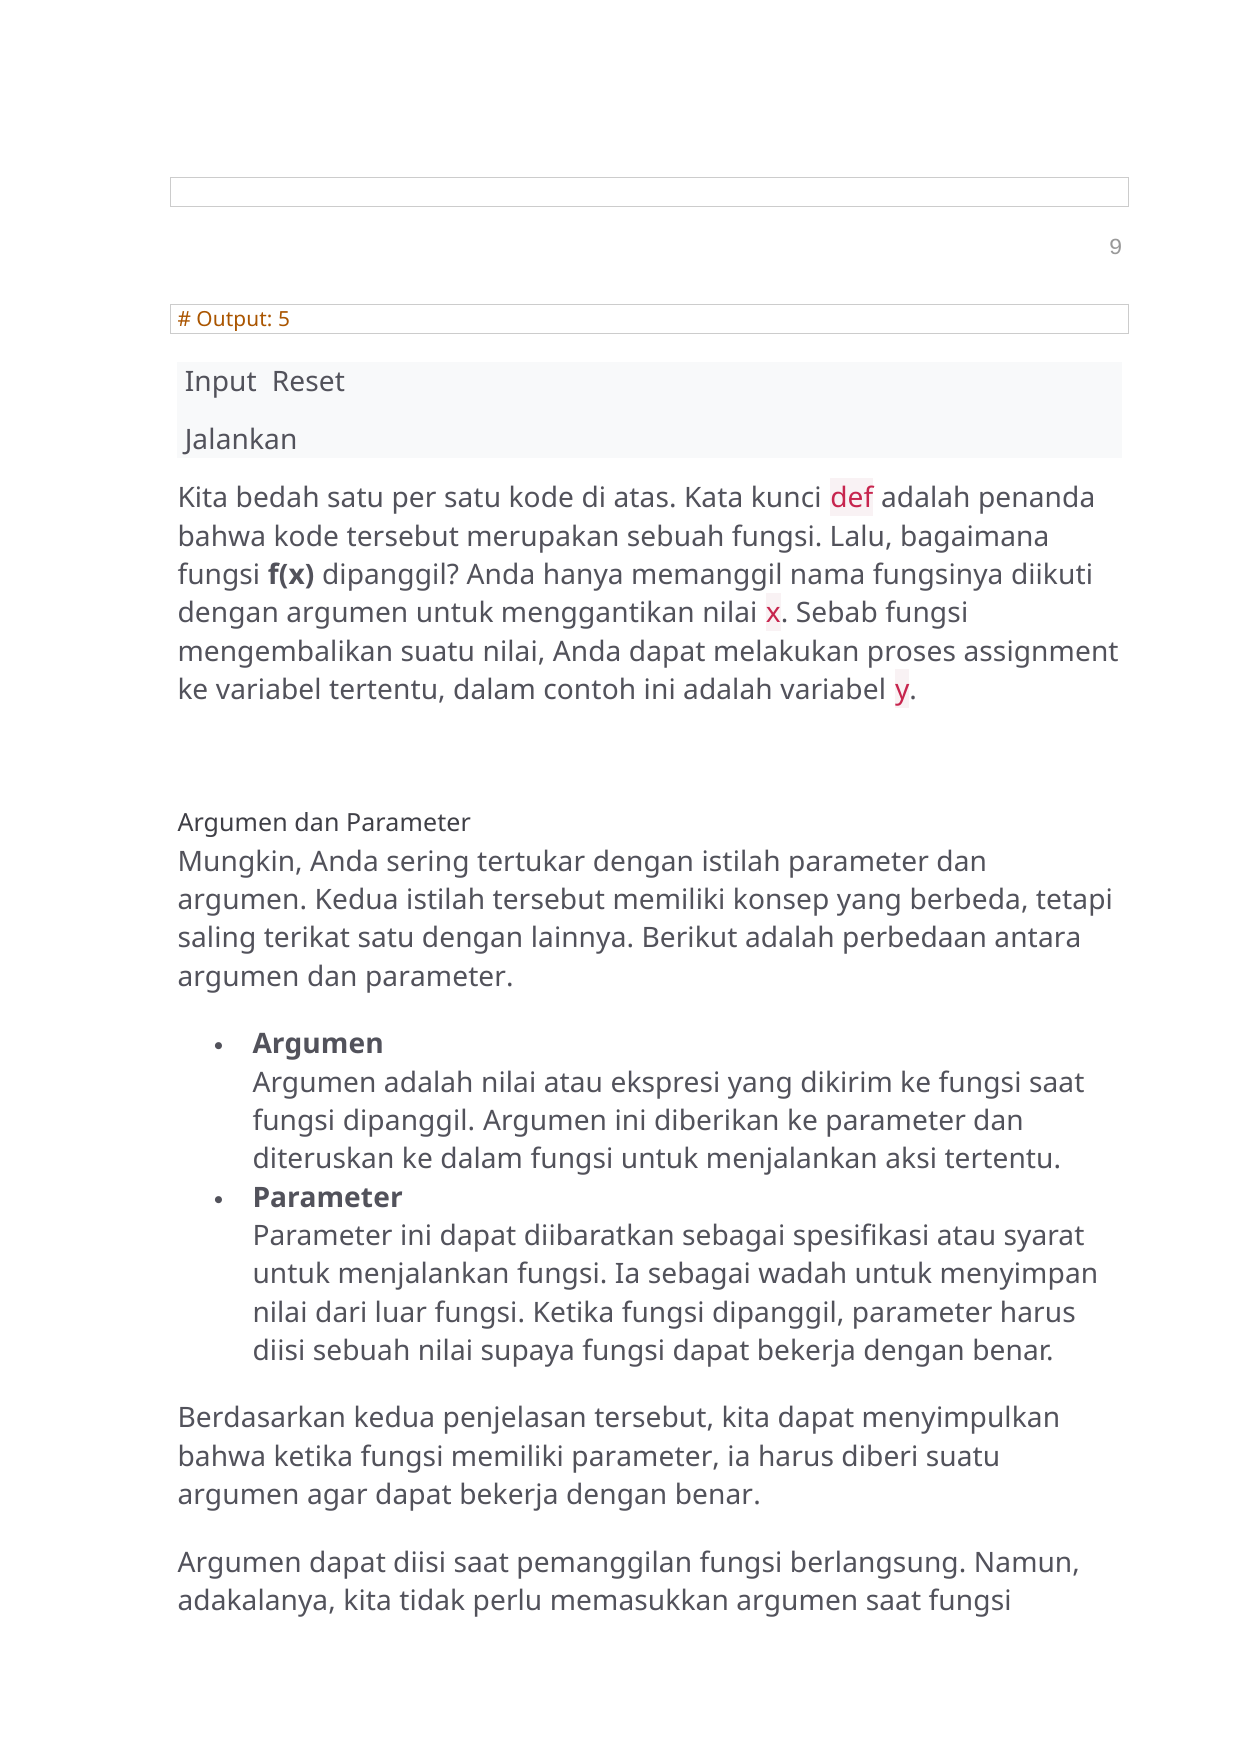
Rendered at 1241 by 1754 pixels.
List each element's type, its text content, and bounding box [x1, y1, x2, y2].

list Parameter Parameter ini dapat diibaratkan sebagai spesifikasi atau syarat untuk menjalankan fungsi. Ia sebagai wadah untuk menyimpan nilai dari luar fungsi. Ketika fungsi dipanggil, parameter harus diisi sebuah nilai supaya fungsi dapat bekerja dengan benar. [215, 1177, 1122, 1368]
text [177, 1542, 1122, 1618]
text # Output: 5 [171, 305, 1128, 333]
text Berdasarkan kedua penjelasan tersebut, kita dapat menyimpulkan bahwa ketika fungsi memiliki parameter, ia harus diberi suatu argumen agar dapat bekerja dengan benar. [177, 1398, 1122, 1513]
list Argumen Argumen adalah nilai atau ekspresi yang dikirim ke fungsi saat fungsi dipanggil. Argumen ini diberikan ke parameter dan diteruskan ke dalam fungsi untuk menjalankan aksi tertentu. [215, 1023, 1122, 1177]
text ​ [171, 178, 1128, 206]
subtitle Argumen dan Parameter [177, 804, 1122, 838]
text Kita bedah satu per satu kode di atas. Kata kunci def adalah penanda bahwa kode tersebut merupakan sebuah fungsi. Lalu, bagaimana fungsi f(x) dipanggil? Anda hanya memanggil nama fungsinya diikuti dengan argumen untuk menggantikan nilai x. Sebab fungsi mengembalikan suatu nilai, Anda dapat melakukan proses assignment ke variabel tertentu, dalam contoh ini adalah variabel y. [177, 478, 1122, 708]
text Input Reset [177, 362, 1122, 400]
text Jalankan [177, 419, 1122, 458]
text Mungkin, Anda sering tertukar dengan istilah parameter dan argumen. Kedua istilah tersebut memiliki konsep yang berbeda, tetapi saling terikat satu dengan lainnya. Berikut adalah perbedaan antara argumen dan parameter. [177, 841, 1122, 994]
text 9 [177, 235, 1122, 261]
